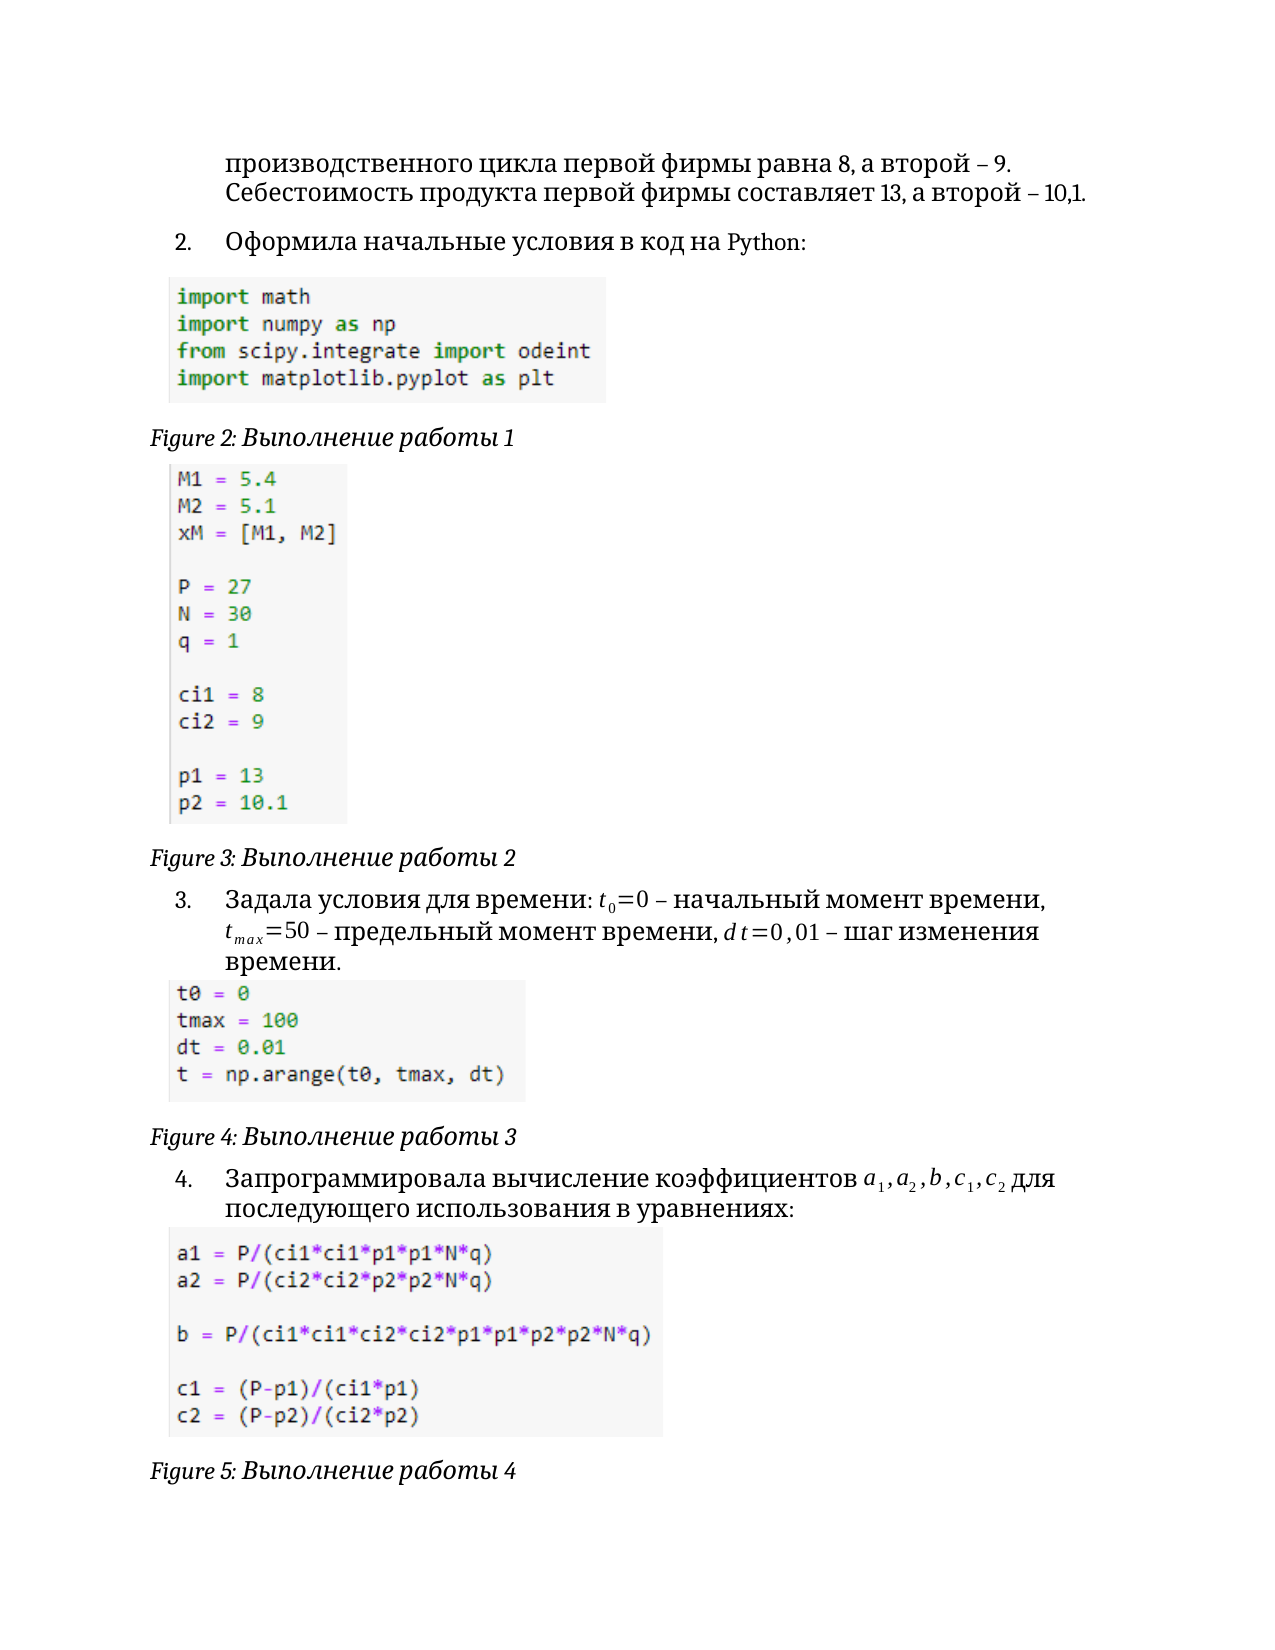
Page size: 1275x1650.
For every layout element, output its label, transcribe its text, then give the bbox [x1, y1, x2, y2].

picture [168, 1227, 664, 1437]
text Figure 3: Выполнение работы 2 [150, 844, 1125, 873]
list Оформила начальные условия в код на Python: [175, 228, 1125, 257]
picture [168, 980, 526, 1102]
list Запрограммировала вычисление коэффициентов для последующего использования в уравнениях: [175, 1164, 1125, 1224]
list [175, 150, 1125, 207]
text Figure 2: Выполнение работы 1 [150, 423, 1125, 452]
text Figure 5: Выполнение работы 4 [150, 1457, 1125, 1486]
picture [168, 464, 348, 824]
text Figure 4: Выполнение работы 3 [150, 1123, 1125, 1152]
list Задала условия для времени: – начальный момент времени, – предельный момент времени, – шаг изменения времени. [175, 885, 1125, 977]
picture [168, 277, 607, 403]
